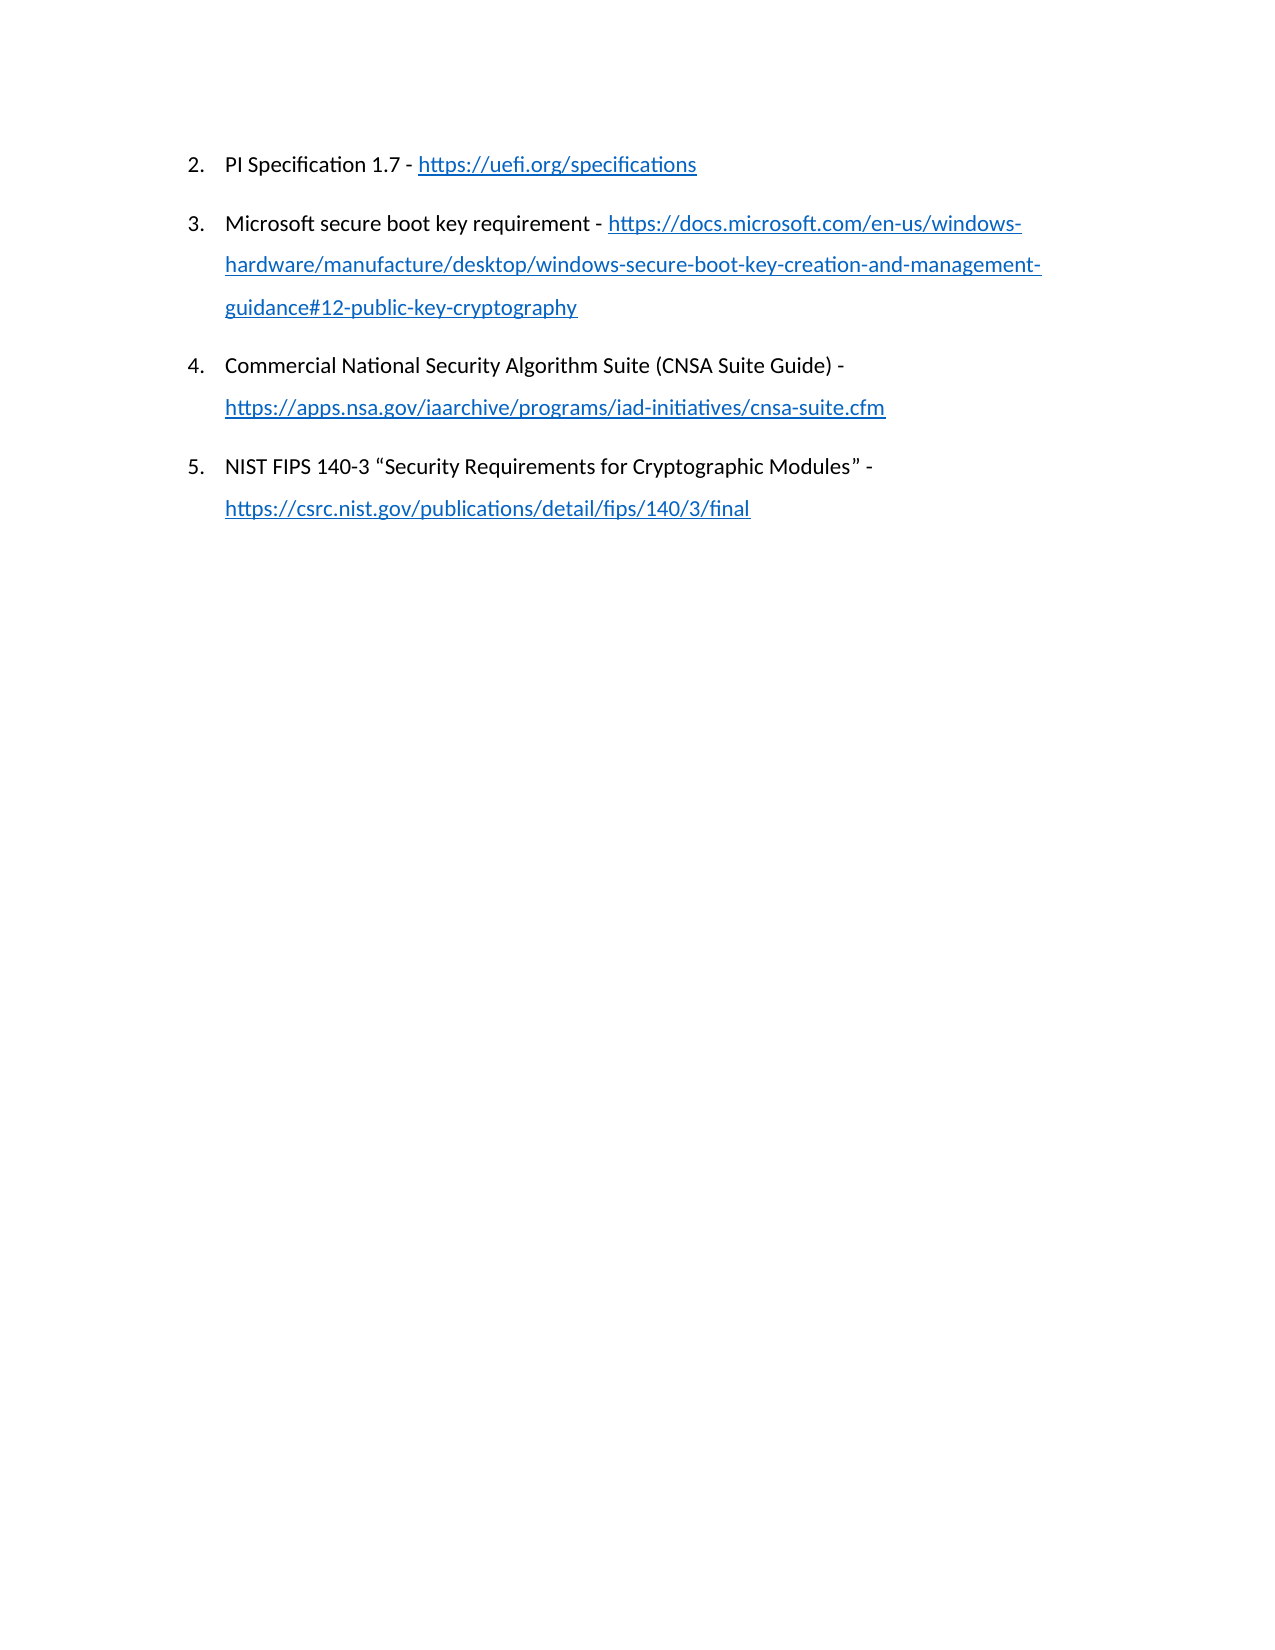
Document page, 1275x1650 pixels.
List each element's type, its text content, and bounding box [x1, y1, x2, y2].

list PI Specification 1.7 - https://uefi.org/specifications [187, 150, 1125, 178]
list NIST FIPS 140-3 “Security Requirements for Cryptographic Modules” - https://csrc.nist.gov/publications/detail/fips/140/3/final [187, 452, 1125, 522]
list Microsoft secure boot key requirement - https://docs.microsoft.com/en-us/windows-hardware/manufacture/desktop/windows-secure-boot-key-creation-and-management-guidance#12-public-key-cryptography [187, 209, 1125, 321]
list Commercial National Security Algorithm Suite (CNSA Suite Guide) - https://apps.nsa.gov/iaarchive/programs/iad-initiatives/cnsa-suite.cfm [187, 351, 1125, 421]
